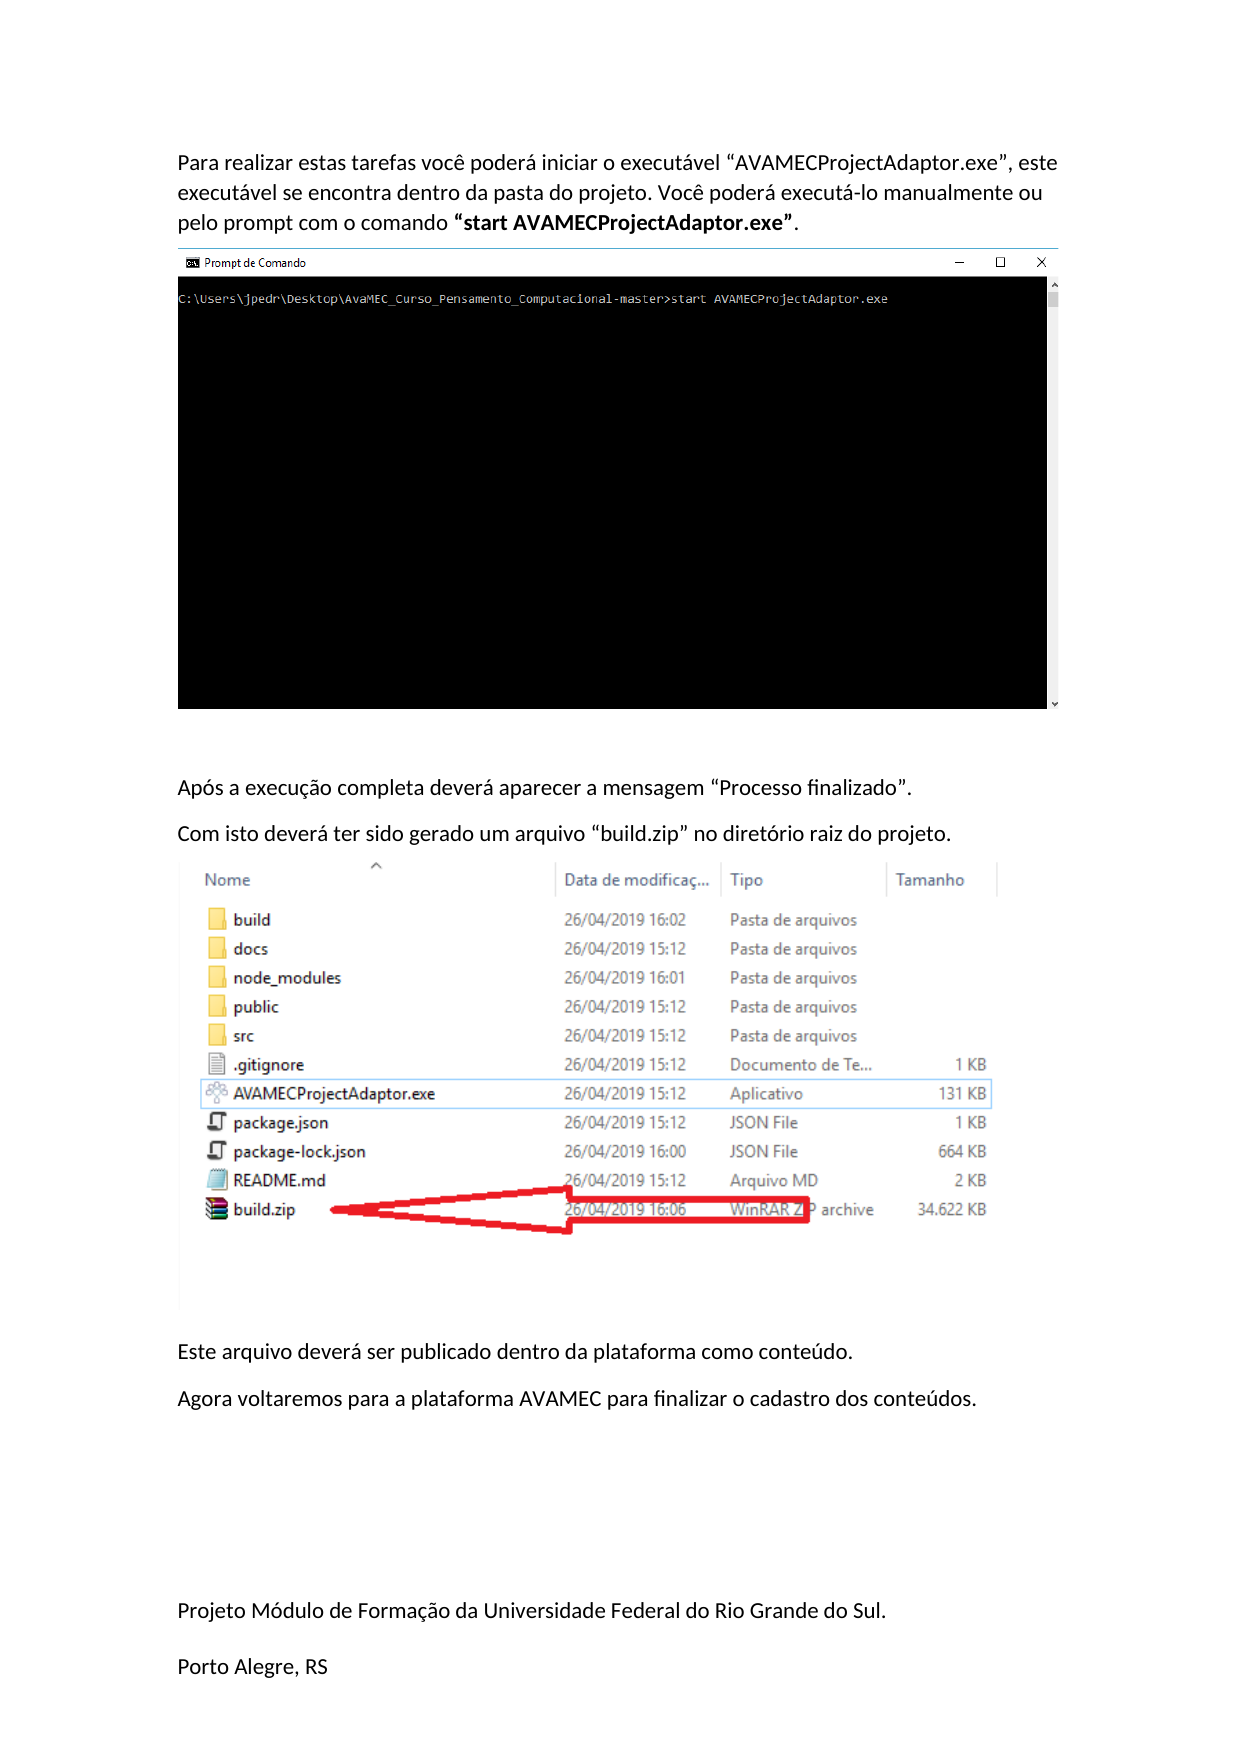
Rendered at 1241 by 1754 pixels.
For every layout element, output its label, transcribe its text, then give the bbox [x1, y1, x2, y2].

picture [177, 861, 1058, 1308]
text Para realizar estas tarefas você poderá iniciar o executável “AVAMECProjectAdaptor.exe”, este executável se encontra dentro da pasta do projeto. Você poderá executá-lo manualmente ou pelo prompt com o comando “start AVAMECProjectAdaptor.exe”. [177, 148, 1063, 236]
text Agora voltaremos para a plataforma AVAMEC para finalizar o cadastro dos conteúdos. [177, 1384, 1063, 1412]
picture [177, 248, 1058, 708]
text Com isto deverá ter sido gerado um arquivo “build.zip” no diretório raiz do projeto. [177, 819, 1063, 848]
